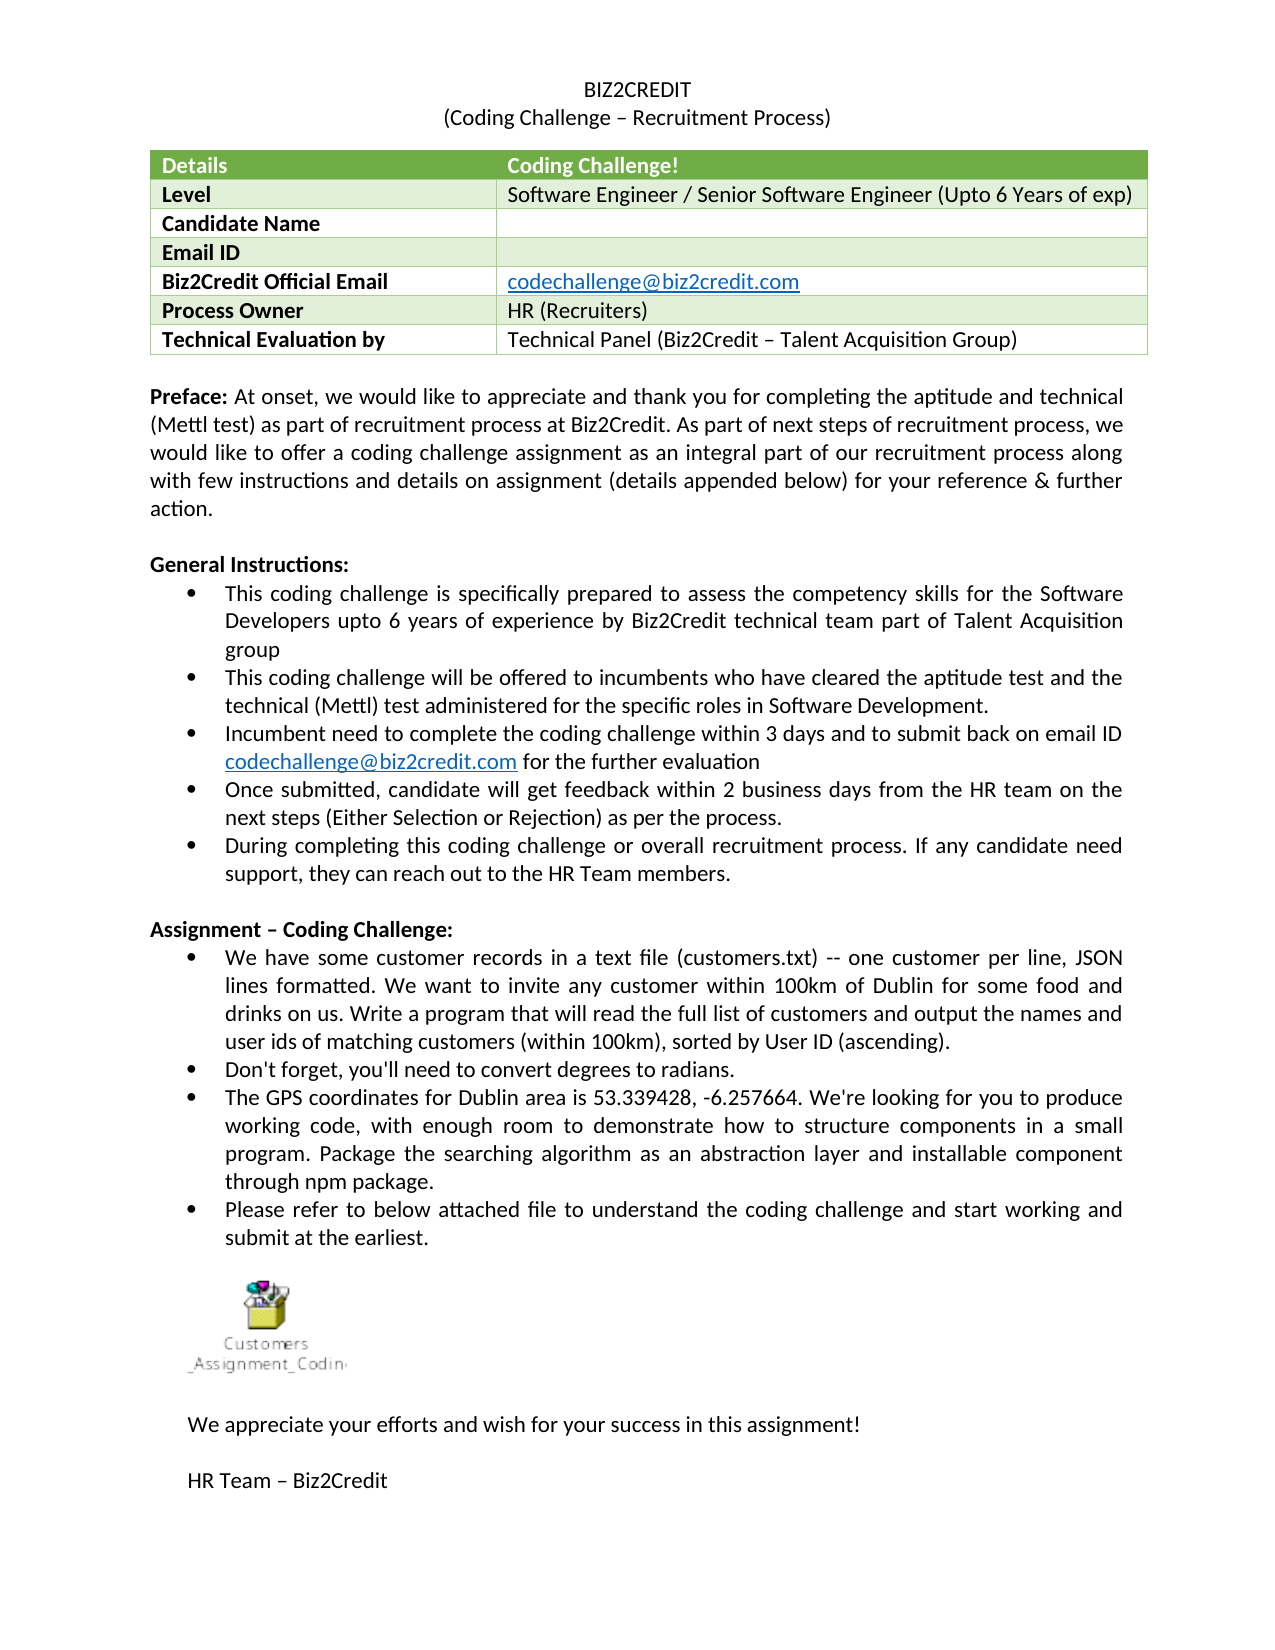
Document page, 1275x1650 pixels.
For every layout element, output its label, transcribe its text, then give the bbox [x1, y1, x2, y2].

list Don't forget, you'll need to convert degrees to radians. [187, 1055, 1125, 1083]
table_cell Biz2Credit Official Email [151, 267, 496, 295]
text Preface: At onset, we would like to appreciate and thank you for completing the aptitude and technical (Mettl test) as part of recruitment process at Biz2Credit. As part of next steps of recruitment process, we would like to offer a coding challenge assignment as an integral part of our recruitment process along with few instructions and details on assignment (details appended below) for your reference & further action. [150, 382, 1125, 523]
list We have some customer records in a text file (customers.txt) -- one customer per line, JSON lines formatted. We want to invite any customer within 100km of Dublin for some food and drinks on us. Write a program that will read the full list of customers and output the names and user ids of matching customers (within 100km), sorted by User ID (ascending). [187, 943, 1125, 1055]
list Incumbent need to complete the coding challenge within 3 days and to submit back on email ID codechallenge@biz2credit.com for the further evaluation [187, 719, 1125, 775]
table_cell [497, 209, 1147, 237]
table_cell Process Owner [151, 296, 496, 324]
list During completing this coding challenge or overall recruitment process. If any candidate need support, they can reach out to the HR Team members. [187, 831, 1125, 887]
table_cell Candidate Name [151, 209, 496, 237]
table_cell Technical Panel (Biz2Credit – Talent Acquisition Group) [497, 325, 1147, 353]
list Once submitted, candidate will get feedback within 2 business days from the HR team on the next steps (Either Selection or Rejection) as per the process. [187, 775, 1125, 831]
list This coding challenge will be offered to incumbents who have cleared the aptitude test and the technical (Mettl) test administered for the specific roles in Software Development. [187, 663, 1125, 719]
table_header Coding Challenge! [497, 151, 1147, 179]
table_cell Software Engineer / Senior Software Engineer (Upto 6 Years of exp) [497, 180, 1147, 208]
table_cell Email ID [151, 238, 496, 266]
table_cell Technical Evaluation by [151, 325, 496, 353]
text Assignment – Coding Challenge: [150, 915, 1125, 943]
table_header Details [151, 151, 496, 179]
table_cell codechallenge@biz2credit.com [497, 267, 1147, 295]
table_cell [497, 238, 1147, 266]
list The GPS coordinates for Dublin area is 53.339428, -6.257664. We're looking for you to produce working code, with enough room to demonstrate how to structure components in a small program. Package the searching algorithm as an abstraction layer and installable component through npm package. [187, 1083, 1125, 1195]
list This coding challenge is specifically prepared to assess the competency skills for the Software Developers upto 6 years of experience by Biz2Credit technical team part of Talent Acquisition group [187, 579, 1125, 663]
text General Instructions: [150, 551, 1125, 579]
table_cell HR (Recruiters) [497, 296, 1147, 324]
table_cell Level [151, 180, 496, 208]
text We appreciate your efforts and wish for your success in this assignment! [187, 1410, 1125, 1438]
text HR Team – Biz2Credit [187, 1466, 1125, 1494]
list Please refer to below attached file to understand the coding challenge and start working and submit at the earliest. [187, 1195, 1125, 1251]
